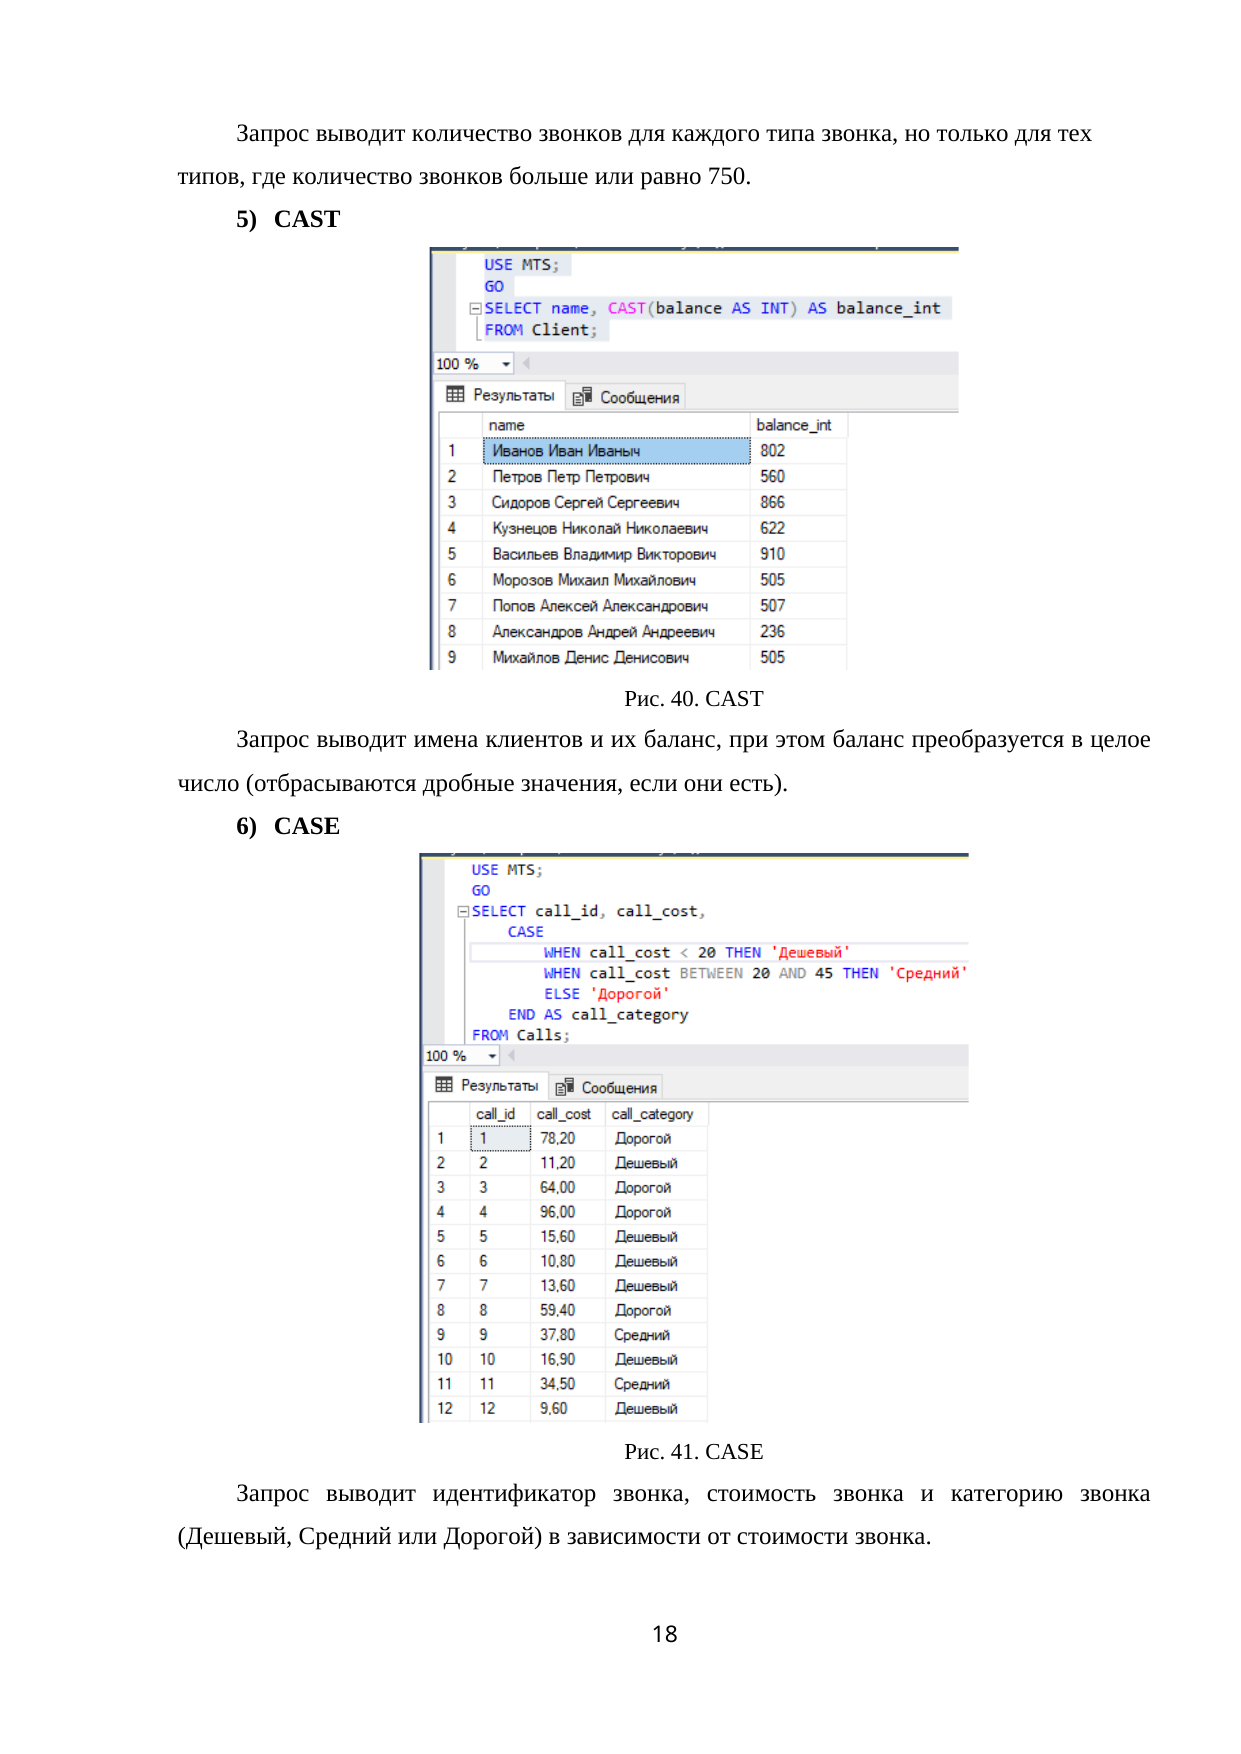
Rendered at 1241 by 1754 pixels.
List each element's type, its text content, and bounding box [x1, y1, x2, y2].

text Запрос выводит количество звонков для каждого типа звонка, но только для тех типов, где количество звонков больше или равно 750. [177, 118, 1152, 190]
text Запрос выводит идентификатор звонка, стоимость звонка и категорию звонка (Дешевый, Средний или Дорогой) в зависимости от стоимости звонка. [177, 1478, 1152, 1549]
text Запрос выводит имена клиентов и их баланс, при этом баланс преобразуется в целое число (отбрасываются дробные значения, если они есть). [177, 724, 1152, 796]
picture [429, 247, 959, 670]
list CAST [236, 204, 1152, 233]
list CASE [236, 811, 1152, 839]
picture [419, 853, 969, 1423]
text Рис. 41. CASE [177, 1438, 1152, 1464]
text Рис. 40. CAST [177, 685, 1152, 711]
